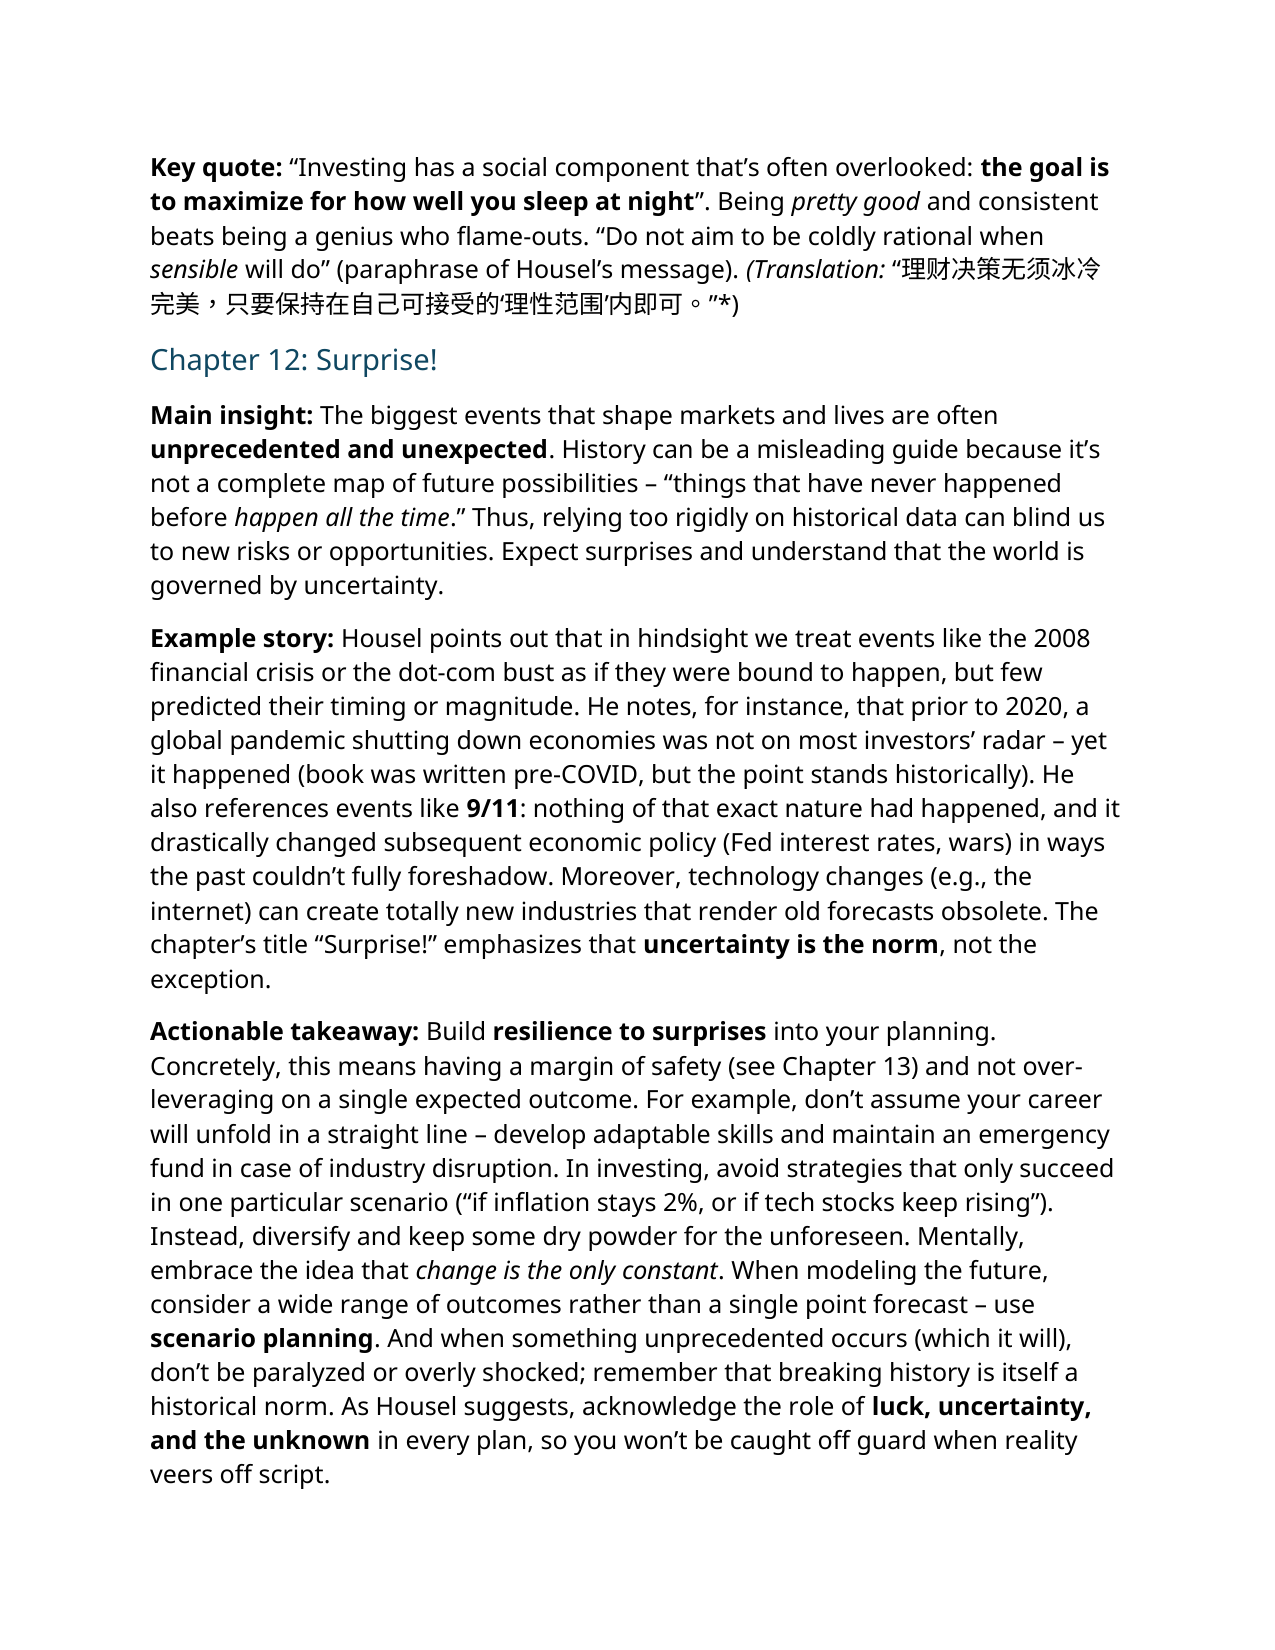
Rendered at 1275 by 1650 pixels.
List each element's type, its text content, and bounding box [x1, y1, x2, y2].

text Key quote: “Investing has a social component that’s often overlooked: the goal is to maximize for how well you sleep at night”. Being pretty good and consistent beats being a genius who flame-outs. “Do not aim to be coldly rational when sensible will do” (paraphrase of Housel’s message). (Translation: “理财决策无须冰冷完美，只要保持在自己可接受的‘理性范围’内即可。”*) [150, 150, 1125, 320]
text Main insight: The biggest events that shape markets and lives are often unprecedented and unexpected. History can be a misleading guide because it’s not a complete map of future possibilities – “things that have never happened before happen all the time.” Thus, relying too rigidly on historical data can blind us to new risks or opportunities. Expect surprises and understand that the world is governed by uncertainty. [150, 397, 1125, 602]
text Example story: Housel points out that in hindsight we treat events like the 2008 financial crisis or the dot-com bust as if they were bound to happen, but few predicted their timing or magnitude. He notes, for instance, that prior to 2020, a global pandemic shutting down economies was not on most investors’ radar – yet it happened (book was written pre-COVID, but the point stands historically). He also references events like 9/11: nothing of that exact nature had happened, and it drastically changed subsequent economic policy (Fed interest rates, wars) in ways the past couldn’t fully foreshadow. Moreover, technology changes (e.g., the internet) can create totally new industries that render old forecasts obsolete. The chapter’s title “Surprise!” emphasizes that uncertainty is the norm, not the exception. [150, 621, 1125, 995]
text Actionable takeaway: Build resilience to surprises into your planning. Concretely, this means having a margin of safety (see Chapter 13) and not over-leveraging on a single expected outcome. For example, don’t assume your career will unfold in a straight line – develop adaptable skills and maintain an emergency fund in case of industry disruption. In investing, avoid strategies that only succeed in one particular scenario (“if inflation stays 2%, or if tech stocks keep rising”). Instead, diversify and keep some dry powder for the unforeseen. Mentally, embrace the idea that change is the only constant. When modeling the future, consider a wide range of outcomes rather than a single point forecast – use scenario planning. And when something unprecedented occurs (which it will), don’t be paralyzed or overly shocked; remember that breaking history is itself a historical norm. As Housel suggests, acknowledge the role of luck, uncertainty, and the unknown in every plan, so you won’t be caught off guard when reality veers off script. [150, 1014, 1125, 1491]
subtitle Chapter 12: Surprise! [150, 339, 1125, 379]
